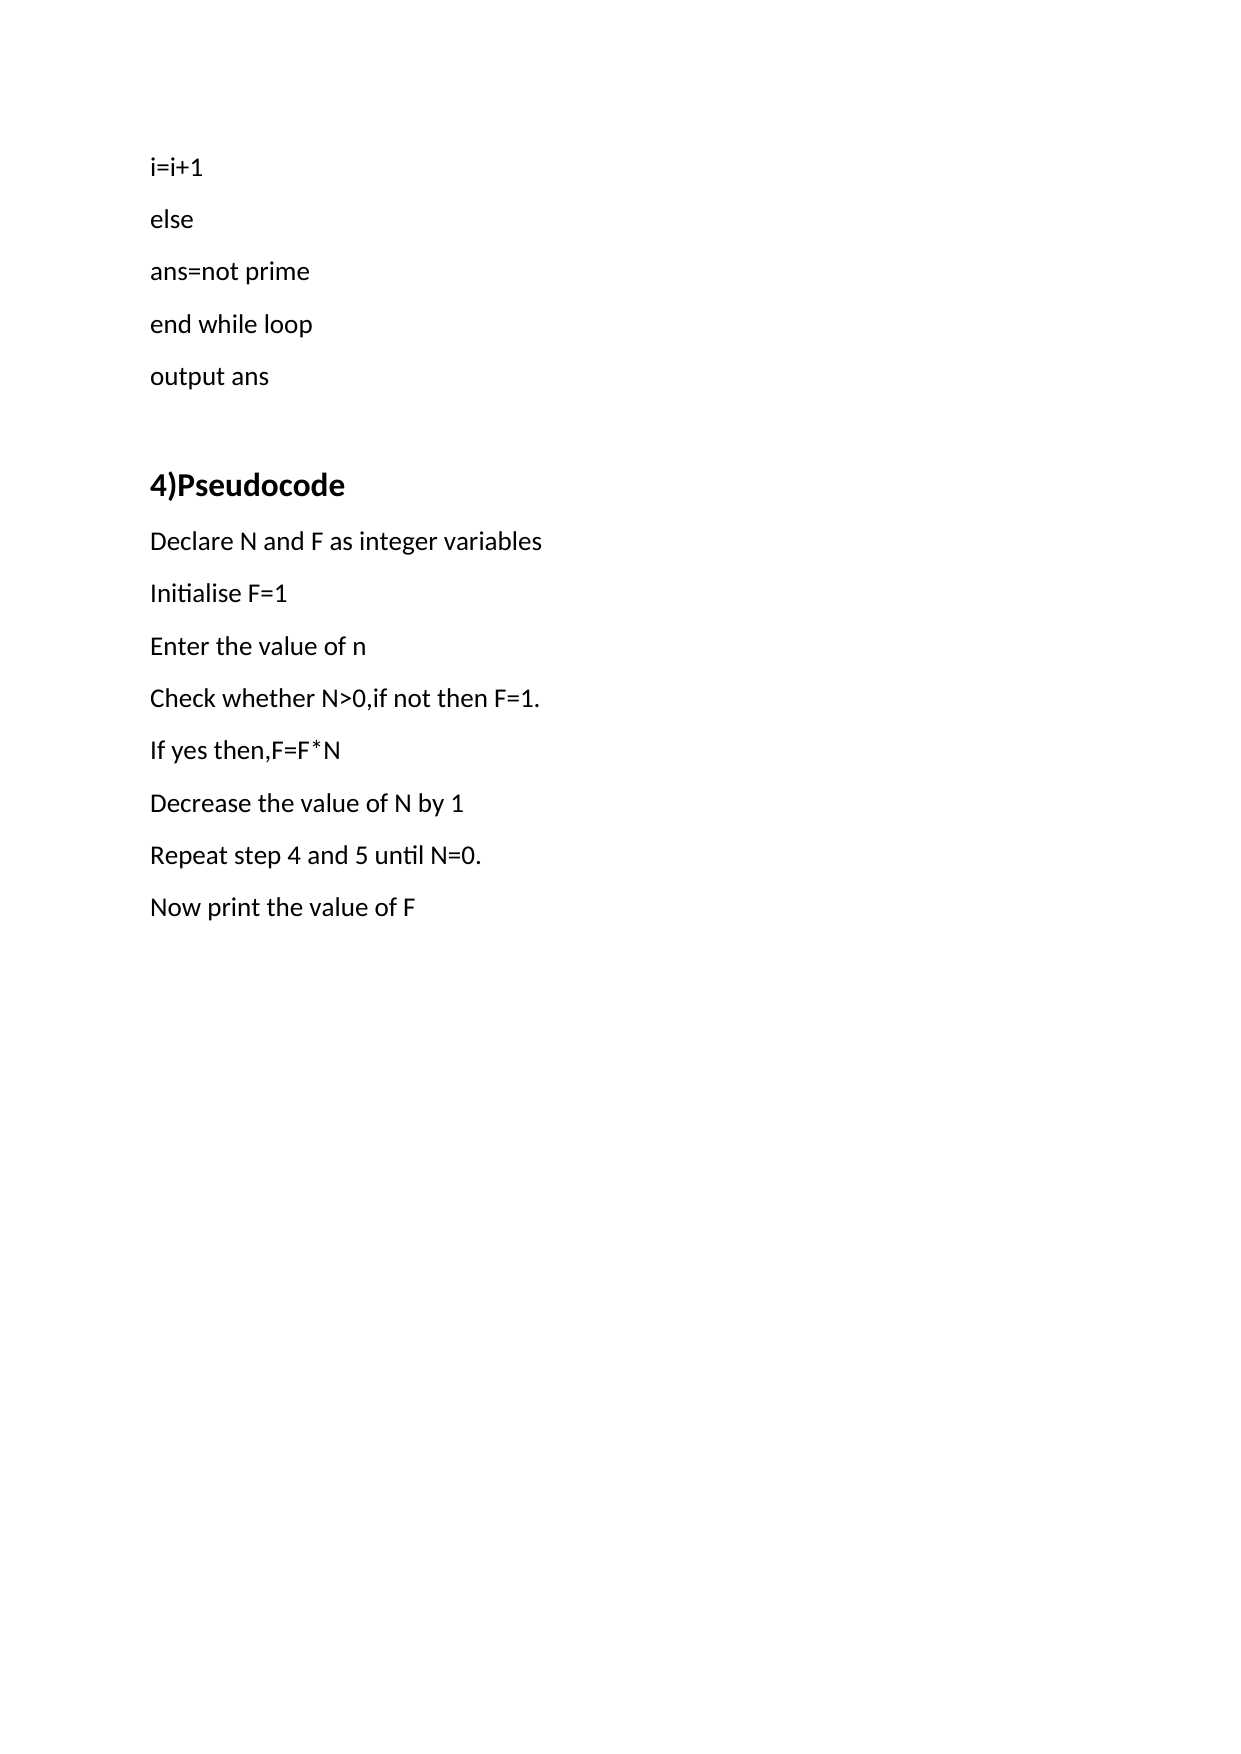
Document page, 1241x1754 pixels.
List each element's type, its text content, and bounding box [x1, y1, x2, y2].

text If yes then,F=F*N [150, 733, 1090, 767]
text 4)Pseudocode [150, 464, 1090, 504]
text Check whether N>0,if not then F=1. [150, 681, 1090, 714]
text Now print the value of F [150, 890, 1090, 923]
text end while loop [150, 307, 1090, 340]
text Initialise F=1 [150, 577, 1090, 610]
text Enter the value of n [150, 629, 1090, 662]
text else [150, 202, 1090, 235]
text Repeat step 4 and 5 until N=0. [150, 838, 1090, 871]
text i=i+1 [150, 150, 1090, 183]
text Declare N and F as integer variables [150, 524, 1090, 557]
text ans=not prime [150, 254, 1090, 288]
text output ans [150, 359, 1090, 392]
text Decrease the value of N by 1 [150, 786, 1090, 819]
